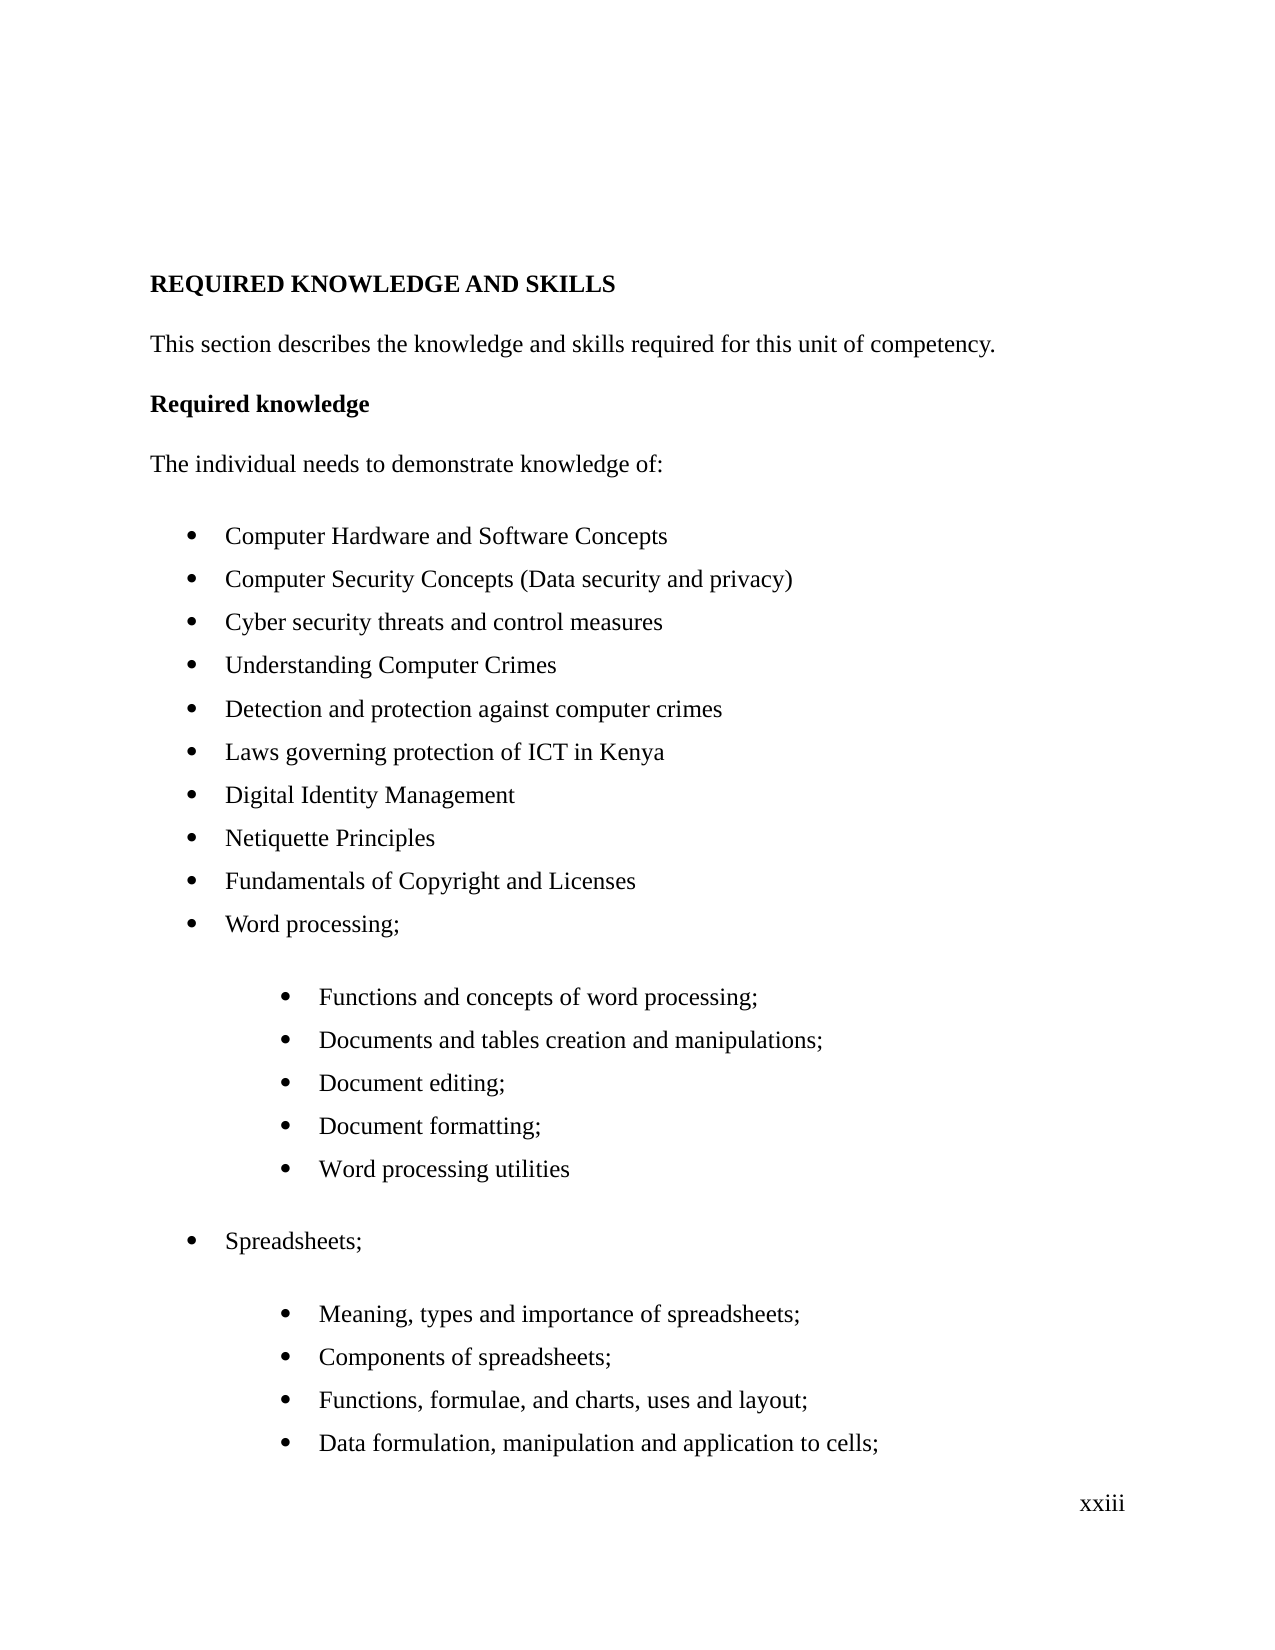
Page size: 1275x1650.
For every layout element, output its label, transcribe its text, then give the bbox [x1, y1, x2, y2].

list Digital Identity Management [187, 780, 1125, 809]
list Functions, formulae, and charts, uses and layout; [281, 1385, 1125, 1414]
list Components of spreadsheets; [281, 1342, 1125, 1371]
list Fundamentals of Copyright and Licenses [187, 866, 1125, 895]
list Word processing utilities [281, 1154, 1125, 1183]
list Document editing; [281, 1068, 1125, 1097]
list Document formatting; [281, 1111, 1125, 1140]
list Meaning, types and importance of spreadsheets; [281, 1299, 1125, 1327]
list Functions and concepts of word processing; [281, 982, 1125, 1010]
text The individual needs to demonstrate knowledge of: [150, 449, 1125, 478]
list Spreadsheets; [187, 1226, 1125, 1255]
text Required knowledge [150, 389, 1125, 418]
list Computer Hardware and Software Concepts [187, 521, 1125, 550]
list Netiquette Principles [187, 823, 1125, 852]
list Laws governing protection of ICT in Kenya [187, 737, 1125, 766]
list Word processing; [187, 909, 1125, 938]
list Documents and tables creation and manipulations; [281, 1025, 1125, 1053]
list Data formulation, manipulation and application to cells; [281, 1428, 1125, 1457]
list Understanding Computer Crimes [187, 651, 1125, 679]
list Cyber security threats and control measures [187, 607, 1125, 636]
text This section describes the knowledge and skills required for this unit of competency. [150, 329, 1125, 358]
list Detection and protection against computer crimes [187, 694, 1125, 722]
list Computer Security Concepts (Data security and privacy) [187, 564, 1125, 593]
text REQUIRED KNOWLEDGE AND SKILLS [150, 269, 1125, 298]
